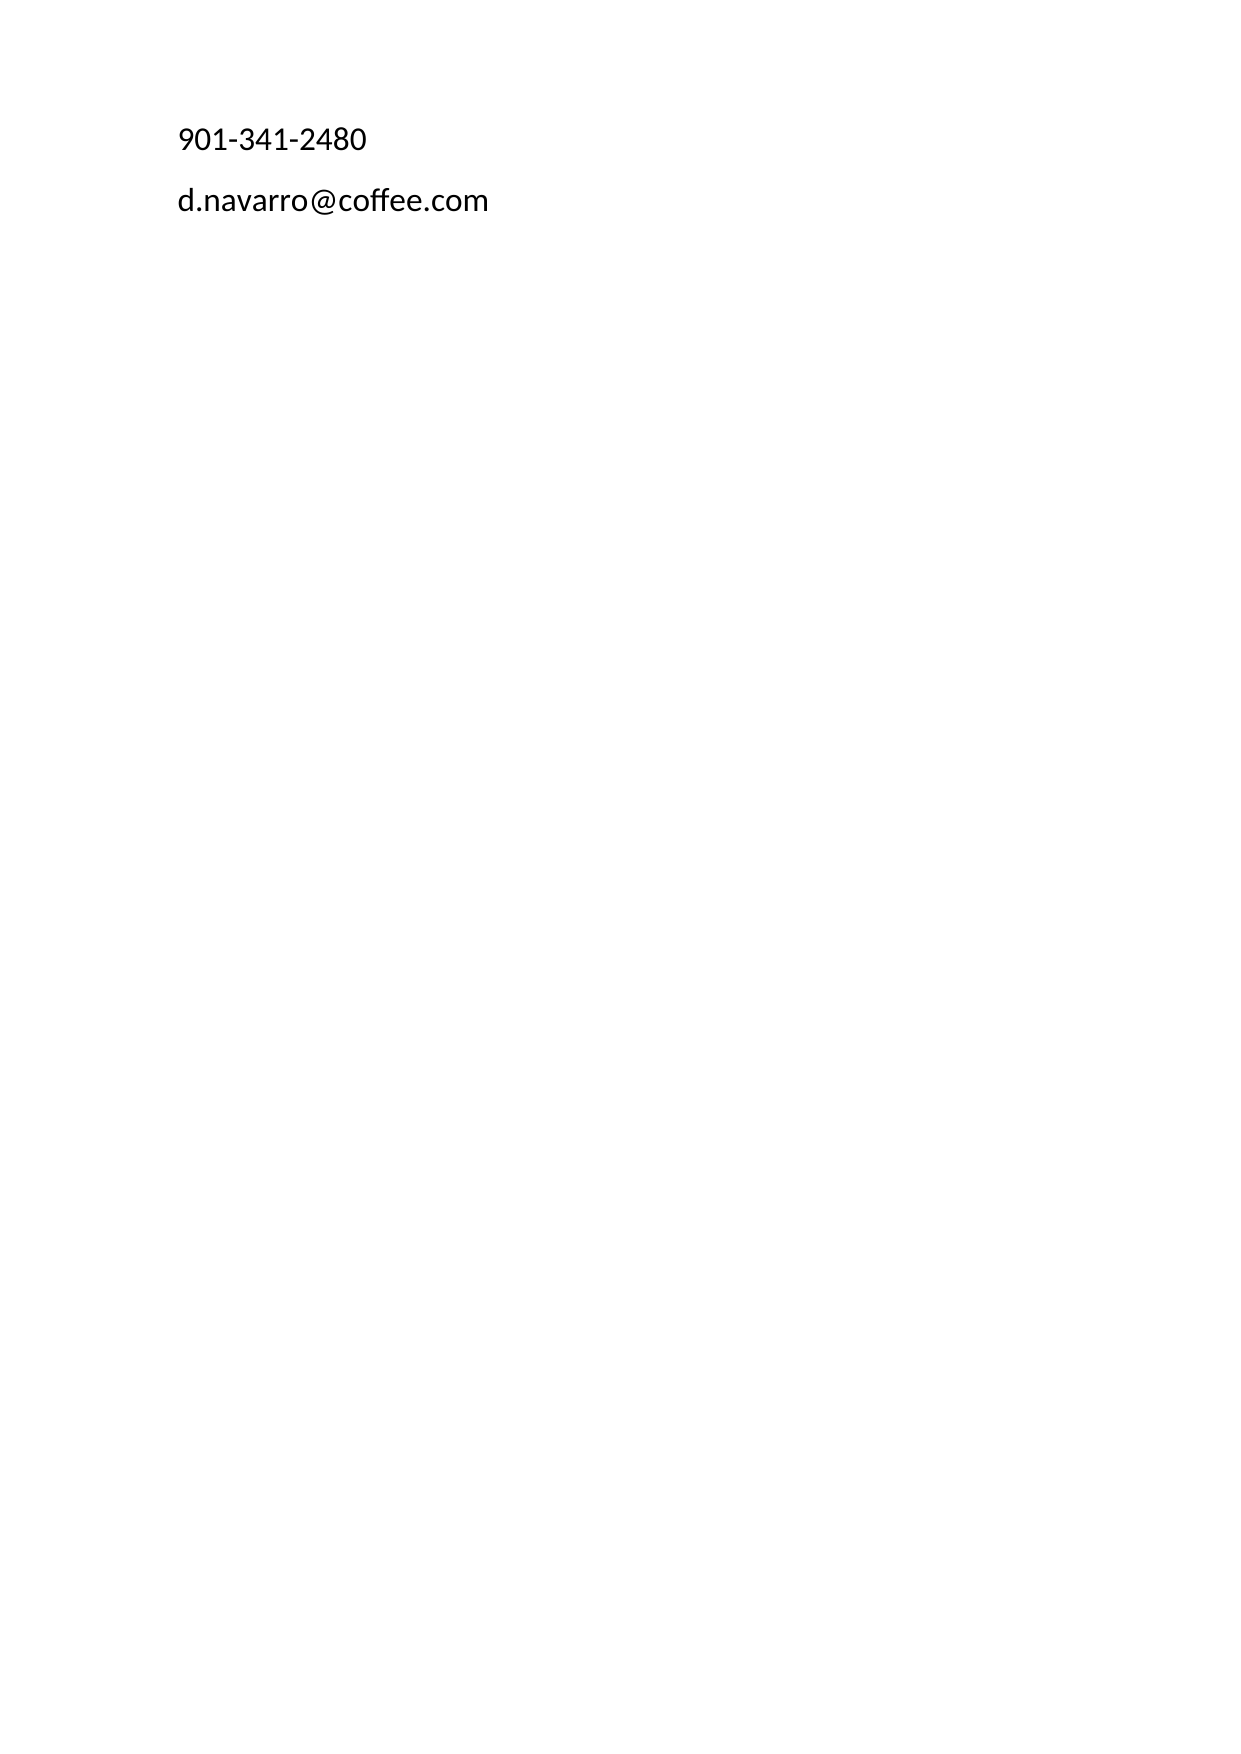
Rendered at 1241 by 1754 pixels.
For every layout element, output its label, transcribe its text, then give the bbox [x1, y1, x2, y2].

text d.navarro@coffee.com [177, 179, 1152, 219]
text 901-341-2480 [177, 118, 1152, 159]
